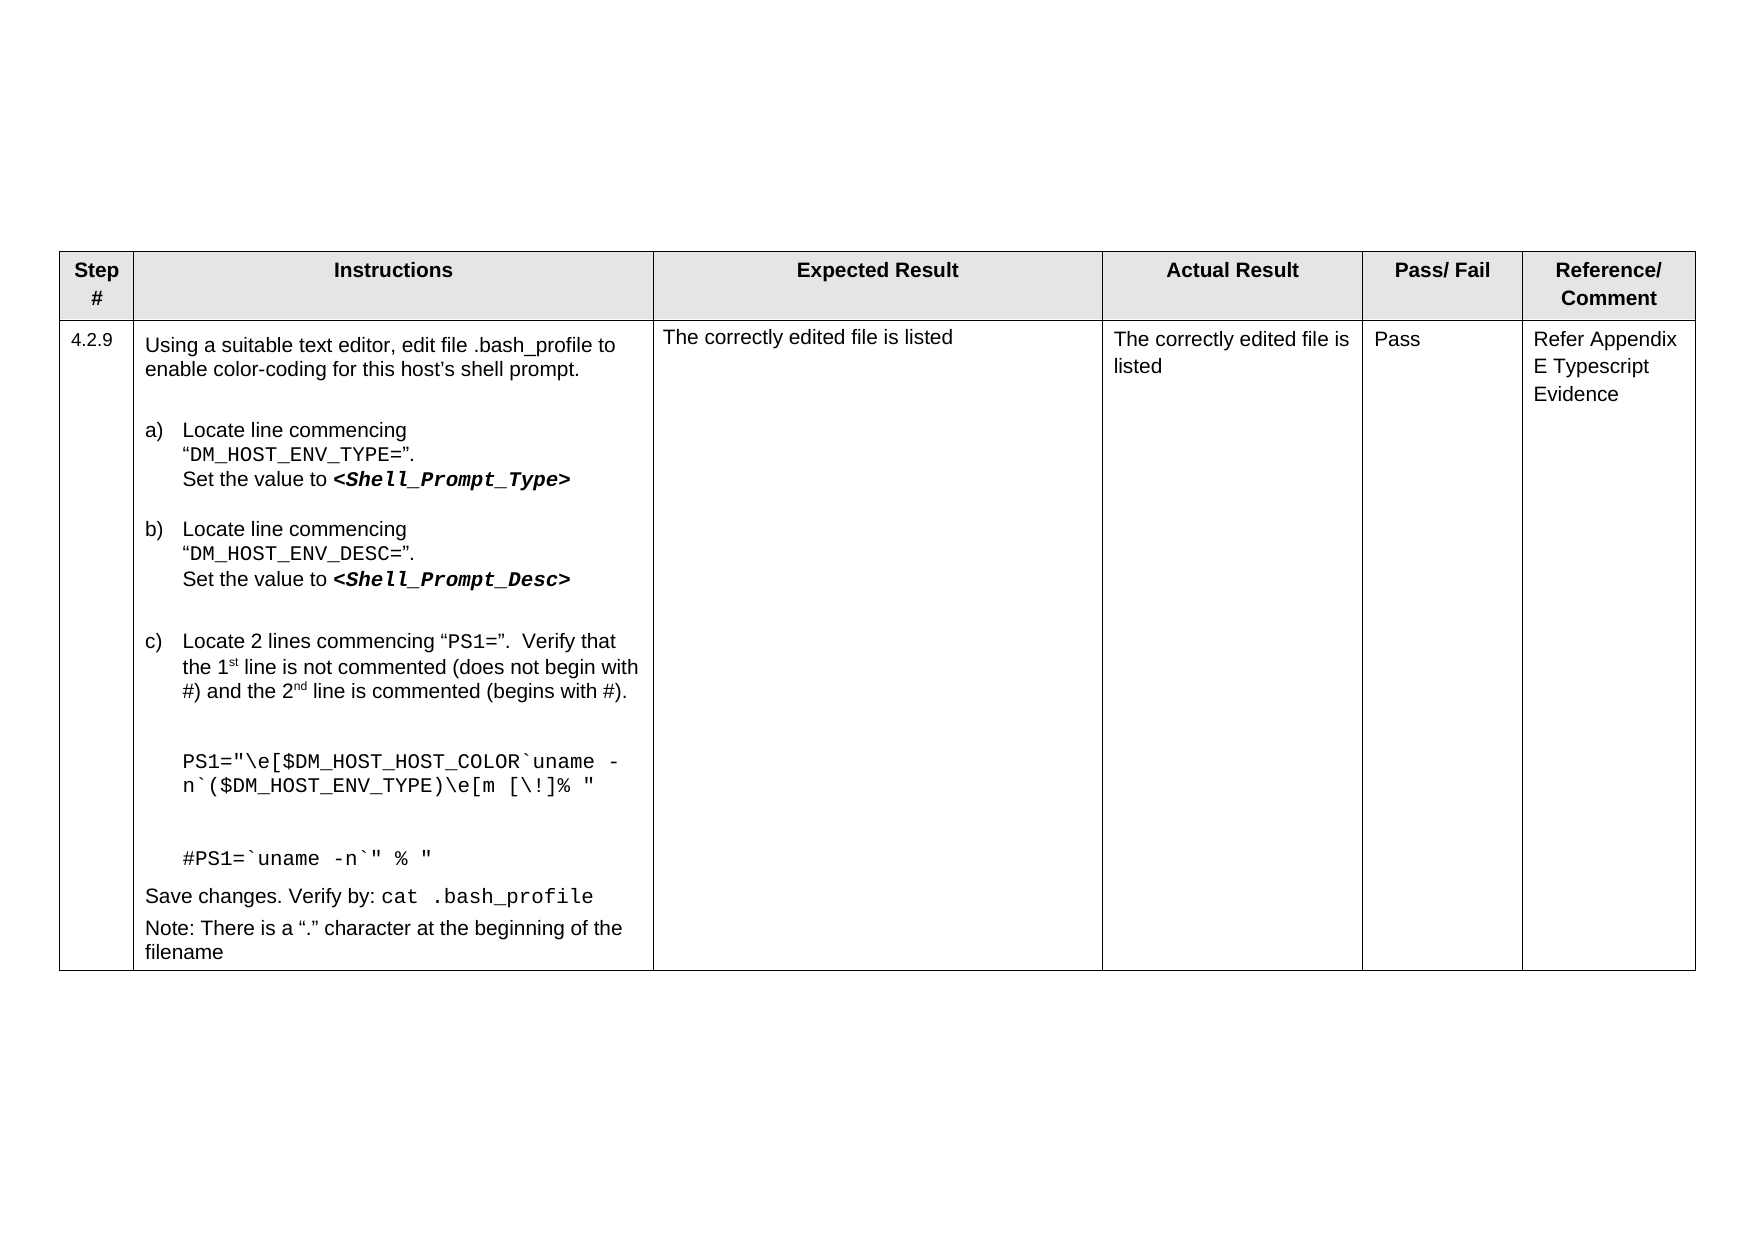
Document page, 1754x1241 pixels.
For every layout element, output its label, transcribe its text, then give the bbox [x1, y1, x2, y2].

table_cell [60, 321, 133, 970]
table_cell Refer Appendix E Typescript Evidence [1523, 321, 1695, 970]
table_header Step # [60, 252, 133, 319]
table_cell The correctly edited file is listed [654, 321, 1102, 970]
table_header Actual Result [1103, 252, 1362, 319]
table_header Expected Result [654, 252, 1102, 319]
table_cell The correctly edited file is listed [1103, 321, 1362, 970]
table_header Reference/ Comment [1523, 252, 1695, 319]
table_header Pass/ Fail [1363, 252, 1522, 319]
table_cell Using a suitable text editor, edit file .bash_profile to enable color-coding for this host’s shell prompt. Locate line commencing “DM_HOST_ENV_TYPE=”. Set the value to <Shell_Prompt_Type> Locate line commencing “DM_HOST_ENV_DESC=”. Set the value to <Shell_Prompt_Desc> Locate 2 lines commencing “PS1=”. Verify that the 1st line is not commented (does not begin with #) and the 2nd line is commented (begins with #). PS1="\e[$DM_HOST_HOST_COLOR`uname -n`($DM_HOST_ENV_TYPE)\e[m [\!]% " #PS1=`uname -n`" % " Save changes. Verify by: cat .bash_profile Note: There is a “.” character at the beginning of the filename [134, 321, 653, 970]
table_cell Pass [1363, 321, 1522, 970]
table_header Instructions [134, 252, 653, 319]
